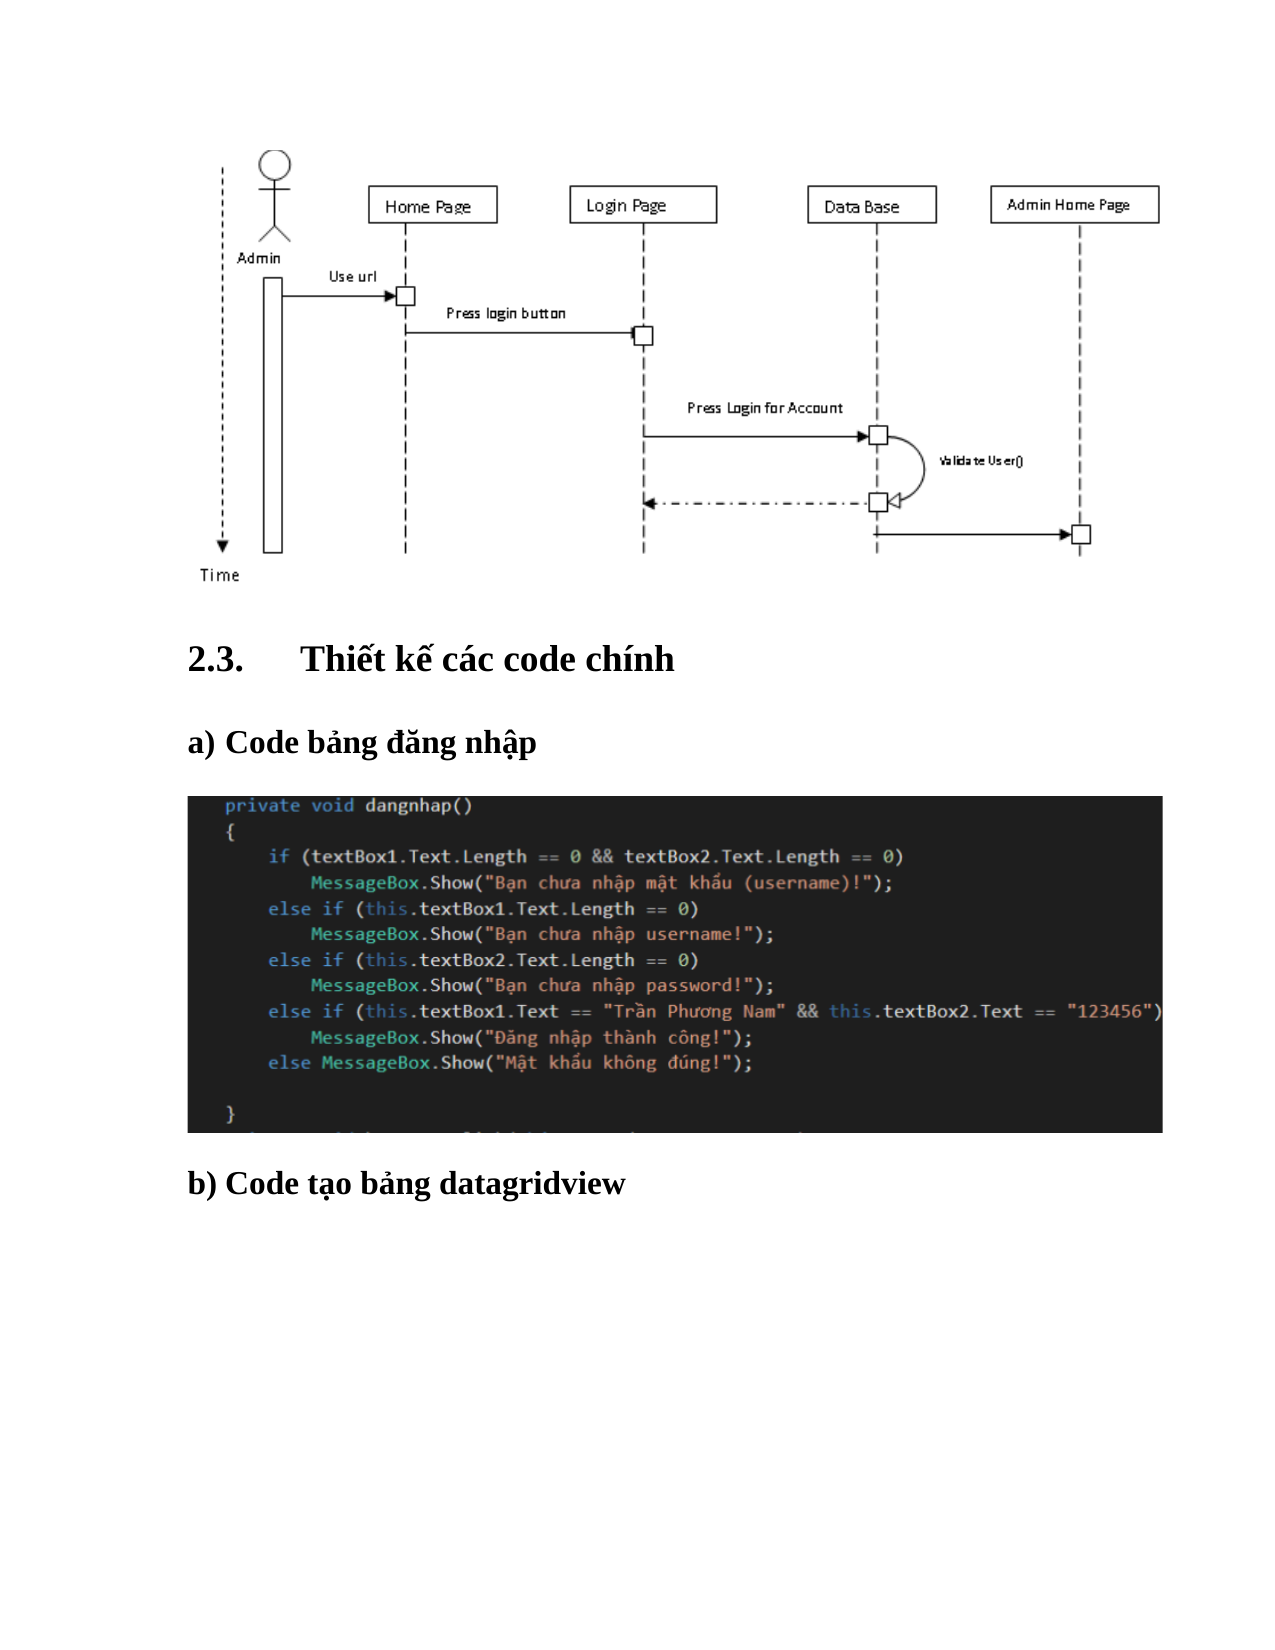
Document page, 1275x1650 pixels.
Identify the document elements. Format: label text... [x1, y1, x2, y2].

list Code tạo bảng datagridview [187, 1163, 1125, 1202]
picture [187, 796, 1163, 1133]
list Thiết kế các code chính [187, 636, 1125, 679]
list Code bảng đăng nhập [187, 723, 1125, 761]
picture [187, 150, 1163, 592]
